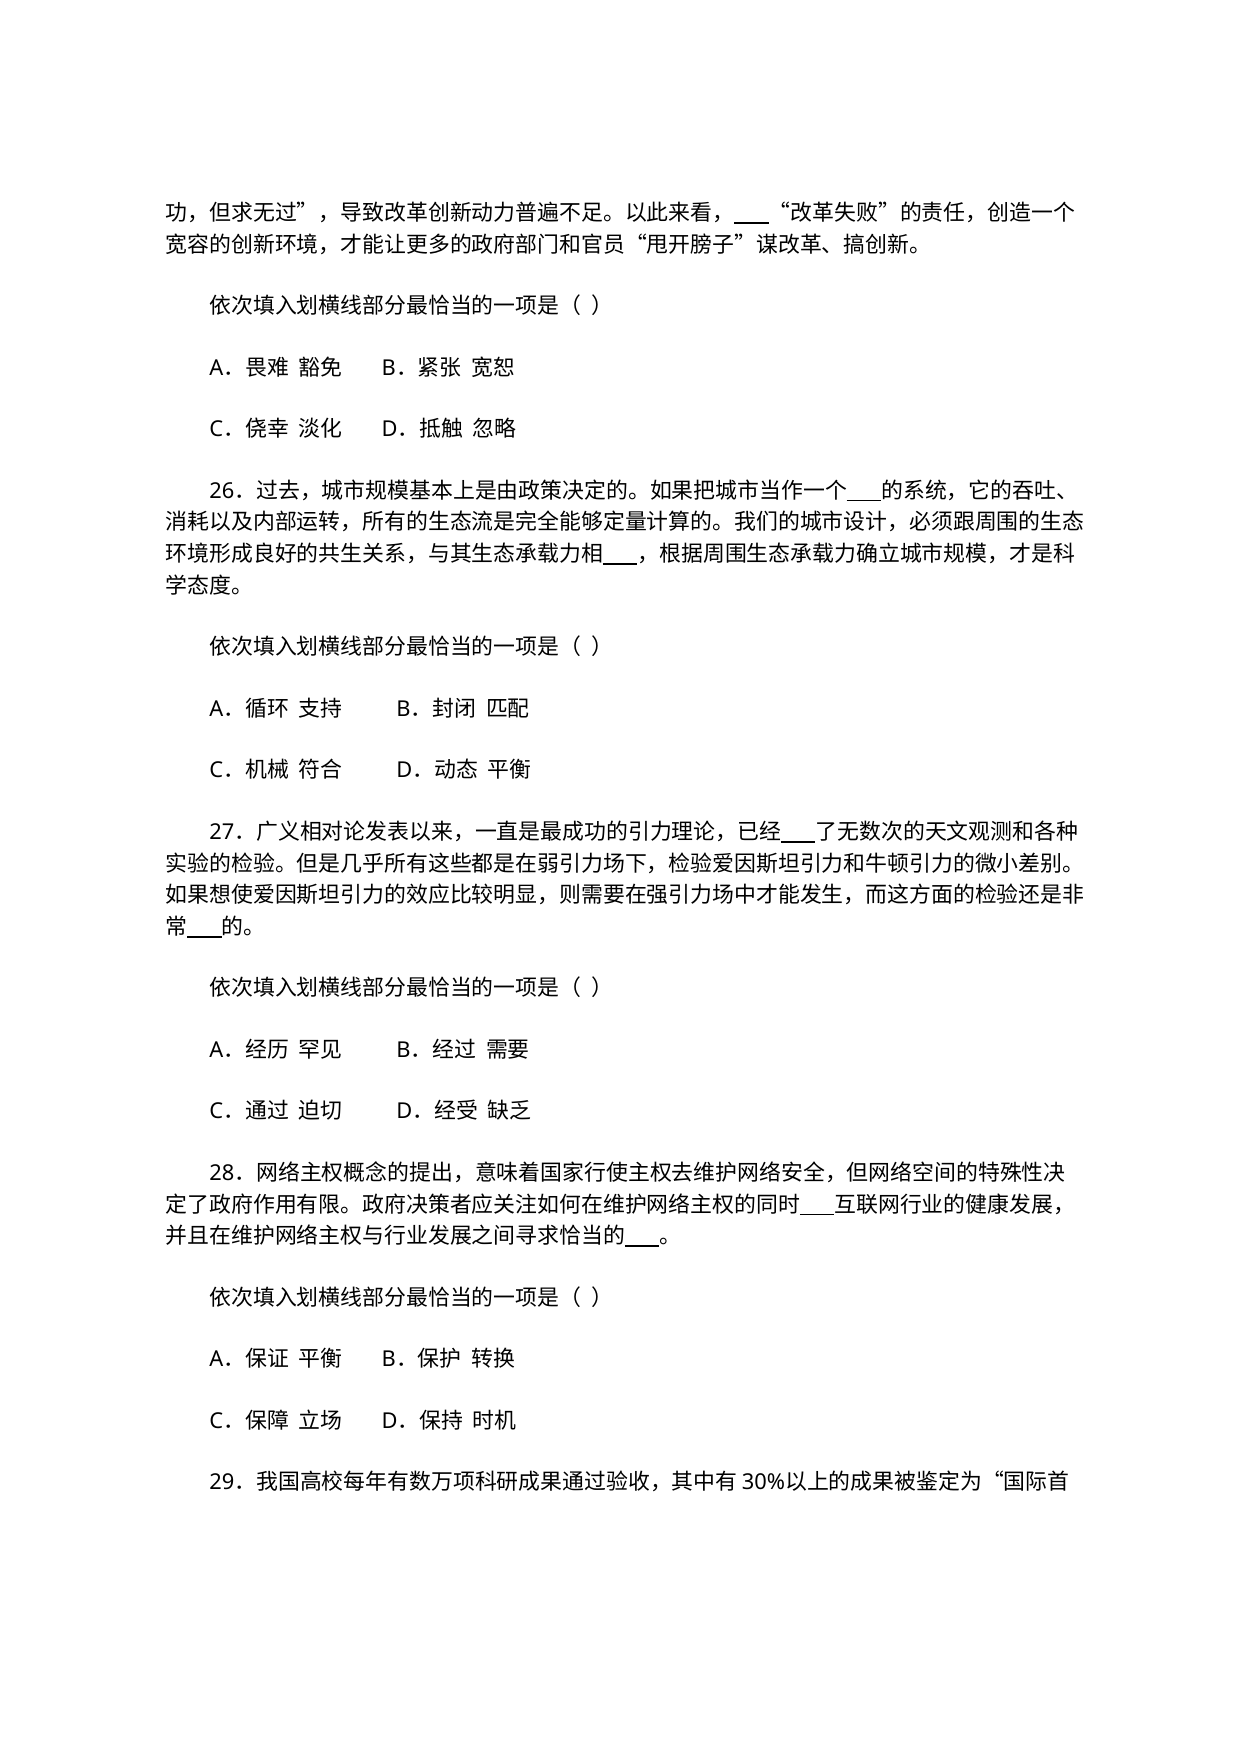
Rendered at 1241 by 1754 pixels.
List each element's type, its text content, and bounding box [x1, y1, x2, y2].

text 依次填入划横线部分最恰当的一项是（ ） [165, 599, 1087, 661]
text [165, 195, 1087, 258]
text 依次填入划横线部分最恰当的一项是（ ） [165, 258, 1087, 320]
text 依次填入划横线部分最恰当的一项是（ ） [165, 941, 1087, 1002]
text 依次填入划横线部分最恰当的一项是（ ） [165, 1250, 1087, 1311]
text C．机械 符合 D．动态 平衡 [165, 722, 1087, 784]
text C．保障 立场 D．保持 时机 [165, 1373, 1087, 1434]
text A．保证 平衡 B．保护 转换 [165, 1311, 1087, 1373]
text C．侥幸 淡化 D．抵触 忽略 [165, 381, 1087, 443]
text 27．广义相对论发表以来，一直是最成功的引力理论，已经 了无数次的天文观测和各种实验的检验。但是几乎所有这些都是在弱引力场下，检验爱因斯坦引力和牛顿引力的微小差别。如果想使爱因斯坦引力的效应比较明显，则需要在强引力场中才能发生，而这方面的检验还是非常 的。 [165, 784, 1087, 941]
text A．循环 支持 B．封闭 匹配 [165, 661, 1087, 722]
text A．畏难 豁免 B．紧张 宽恕 [165, 320, 1087, 381]
text A．经历 罕见 B．经过 需要 [165, 1002, 1087, 1063]
text 26．过去，城市规模基本上是由政策决定的。如果把城市当作一个 的系统，它的吞吐、消耗以及内部运转，所有的生态流是完全能够定量计算的。我们的城市设计，必须跟周围的生态环境形成良好的共生关系，与其生态承载力相 ，根据周围生态承载力确立城市规模，才是科学态度。 [165, 443, 1087, 599]
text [165, 1434, 1087, 1496]
text 28．网络主权概念的提出，意味着国家行使主权去维护网络安全，但网络空间的特殊性决定了政府作用有限。政府决策者应关注如何在维护网络主权的同时 互联网行业的健康发展，并且在维护网络主权与行业发展之间寻求恰当的 。 [165, 1125, 1087, 1250]
text C．通过 迫切 D．经受 缺乏 [165, 1063, 1087, 1125]
